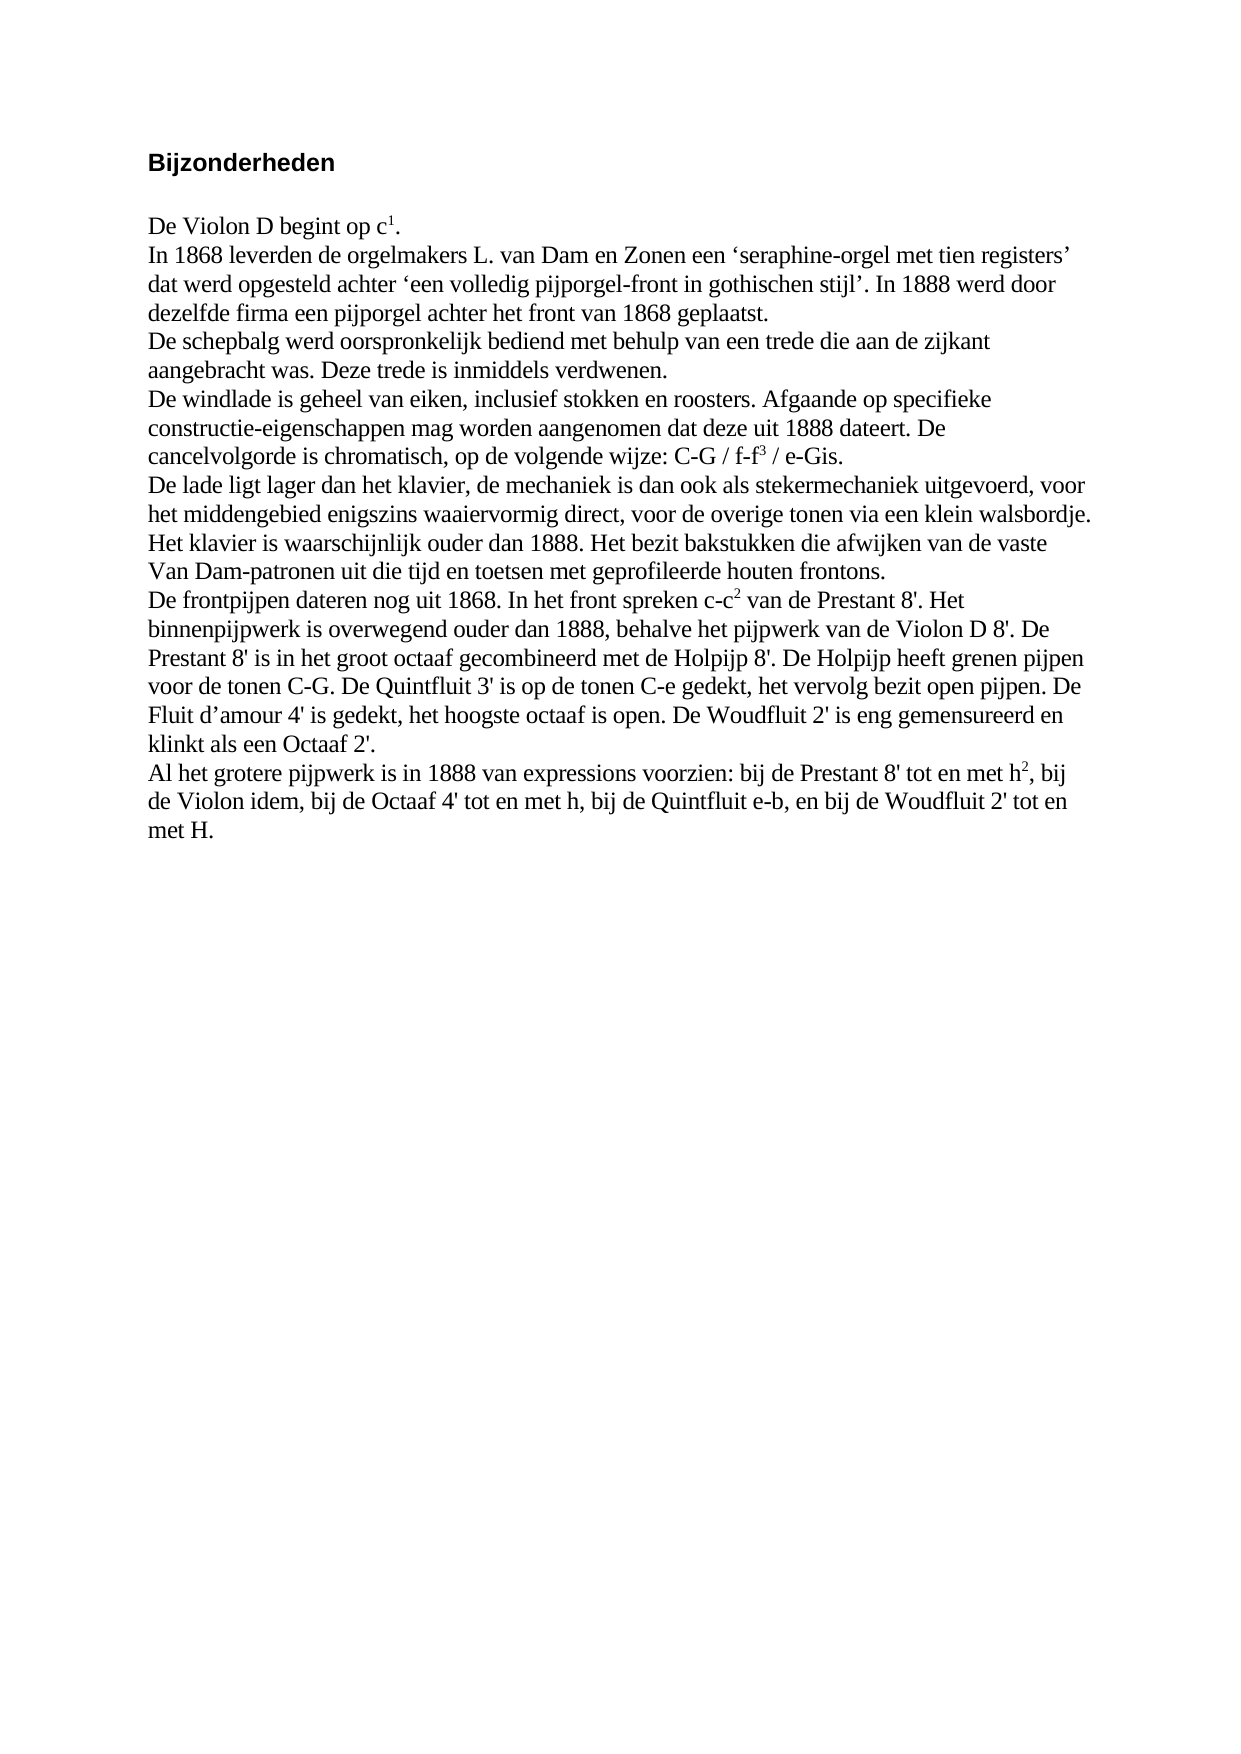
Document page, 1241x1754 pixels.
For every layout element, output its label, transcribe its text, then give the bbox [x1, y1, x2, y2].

text In 1868 leverden de orgelmakers L. van Dam en Zonen een ‘seraphine-orgel met tien registers’ dat werd opgesteld achter ‘een volledig pijporgel-front in gothischen stijl’. In 1888 werd door dezelfde firma een pijporgel achter het front van 1868 geplaatst. [148, 240, 1093, 326]
text De lade ligt lager dan het klavier, de mechaniek is dan ook als stekermechaniek uitgevoerd, voor het middengebied enigszins waaiervormig direct, voor de overige tonen via een klein walsbordje. [148, 470, 1093, 528]
subtitle Bijzonderheden [148, 148, 1093, 176]
text De schepbalg werd oorspronkelijk bediend met behulp van een trede die aan de zijkant aangebracht was. Deze trede is inmiddels verdwenen. [148, 326, 1093, 384]
text Het klavier is waarschijnlijk ouder dan 1888. Het bezit bakstukken die afwijken van de vaste Van Dam-patronen uit die tijd en toetsen met geprofileerde houten frontons. [148, 528, 1093, 585]
text De frontpijpen dateren nog uit 1868. In het front spreken c-c2 van de Prestant 8'. Het binnenpijpwerk is overwegend ouder dan 1888, behalve het pijpwerk van de Violon D 8'. De Prestant 8' is in het groot octaaf gecombineerd met de Holpijp 8'. De Holpijp heeft grenen pijpen voor de tonen C-G. De Quintfluit 3' is op de tonen C-e gedekt, het vervolg bezit open pijpen. De Fluit d’amour 4' is gedekt, het hoogste octaaf is open. De Woudfluit 2' is eng gemensureerd en klinkt als een Octaaf 2'. [148, 585, 1093, 758]
text Al het grotere pijpwerk is in 1888 van expressions voorzien: bij de Prestant 8' tot en met h2, bij de Violon idem, bij de Octaaf 4' tot en met h, bij de Quintfluit e-b, en bij de Woudfluit 2' tot en met H. [148, 758, 1093, 844]
text De windlade is geheel van eiken, inclusief stokken en roosters. Afgaande op specifieke constructie-eigenschappen mag worden aangenomen dat deze uit 1888 dateert. De cancelvolgorde is chromatisch, op de volgende wijze: C-G / f-f3 / e-Gis. [148, 384, 1093, 470]
text De Violon D begint op c1. [148, 211, 1093, 240]
